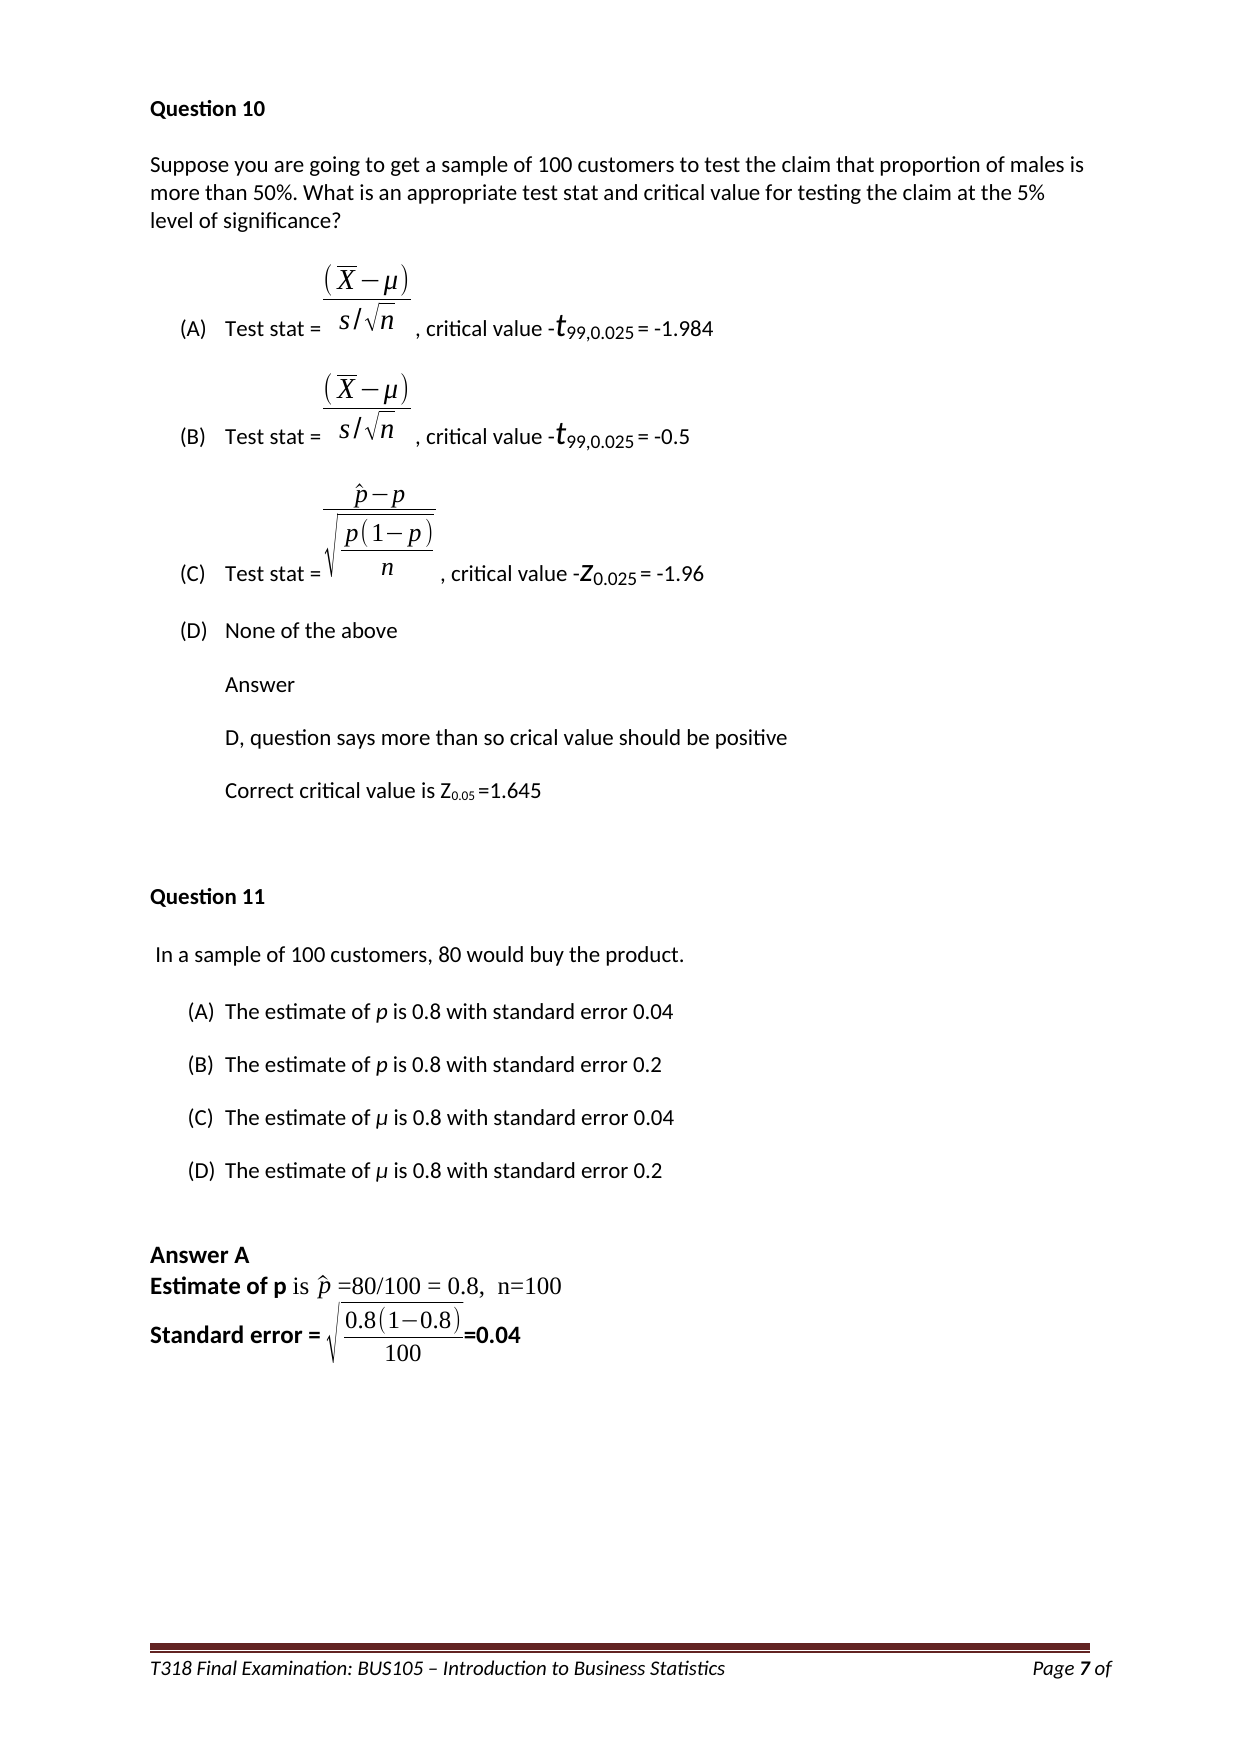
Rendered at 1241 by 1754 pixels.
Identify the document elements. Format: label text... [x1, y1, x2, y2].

list Correct critical value is Z0.05 =1.645 [225, 776, 1090, 804]
list Answer [225, 670, 1090, 698]
text Question 10 [150, 94, 1090, 122]
text Suppose you are going to get a sample of 100 customers to test the claim that proportion of males is more than 50%. What is an appropriate test stat and critical value for testing the claim at the 5% level of significance? [150, 150, 1090, 263]
list Test stat =, critical value -t99,0.025 = -0.5 [179, 371, 1090, 453]
text Answer A [150, 1240, 1090, 1270]
list Test stat =, critical value -t99,0.025 = -1.984 [179, 263, 1090, 344]
text Standard error = =0.04 [150, 1301, 1090, 1367]
list D, question says more than so crical value should be positive [225, 723, 1090, 751]
text Question 11 [150, 882, 1090, 910]
list The estimate of p is 0.8 with standard error 0.2 [187, 1050, 1090, 1078]
list The estimate of p is 0.8 with standard error 0.04 [187, 997, 1090, 1025]
text Estimate of p is =80/100 = 0.8, n=100 [150, 1270, 1090, 1301]
list Test stat =, critical value -z0.025 = -1.96 [179, 480, 1090, 590]
list The estimate of µ is 0.8 with standard error 0.04 [187, 1103, 1090, 1131]
list None of the above [179, 617, 1090, 645]
list The estimate of µ is 0.8 with standard error 0.2 [187, 1156, 1090, 1184]
text In a sample of 100 customers, 80 would buy the product. [150, 940, 1090, 997]
